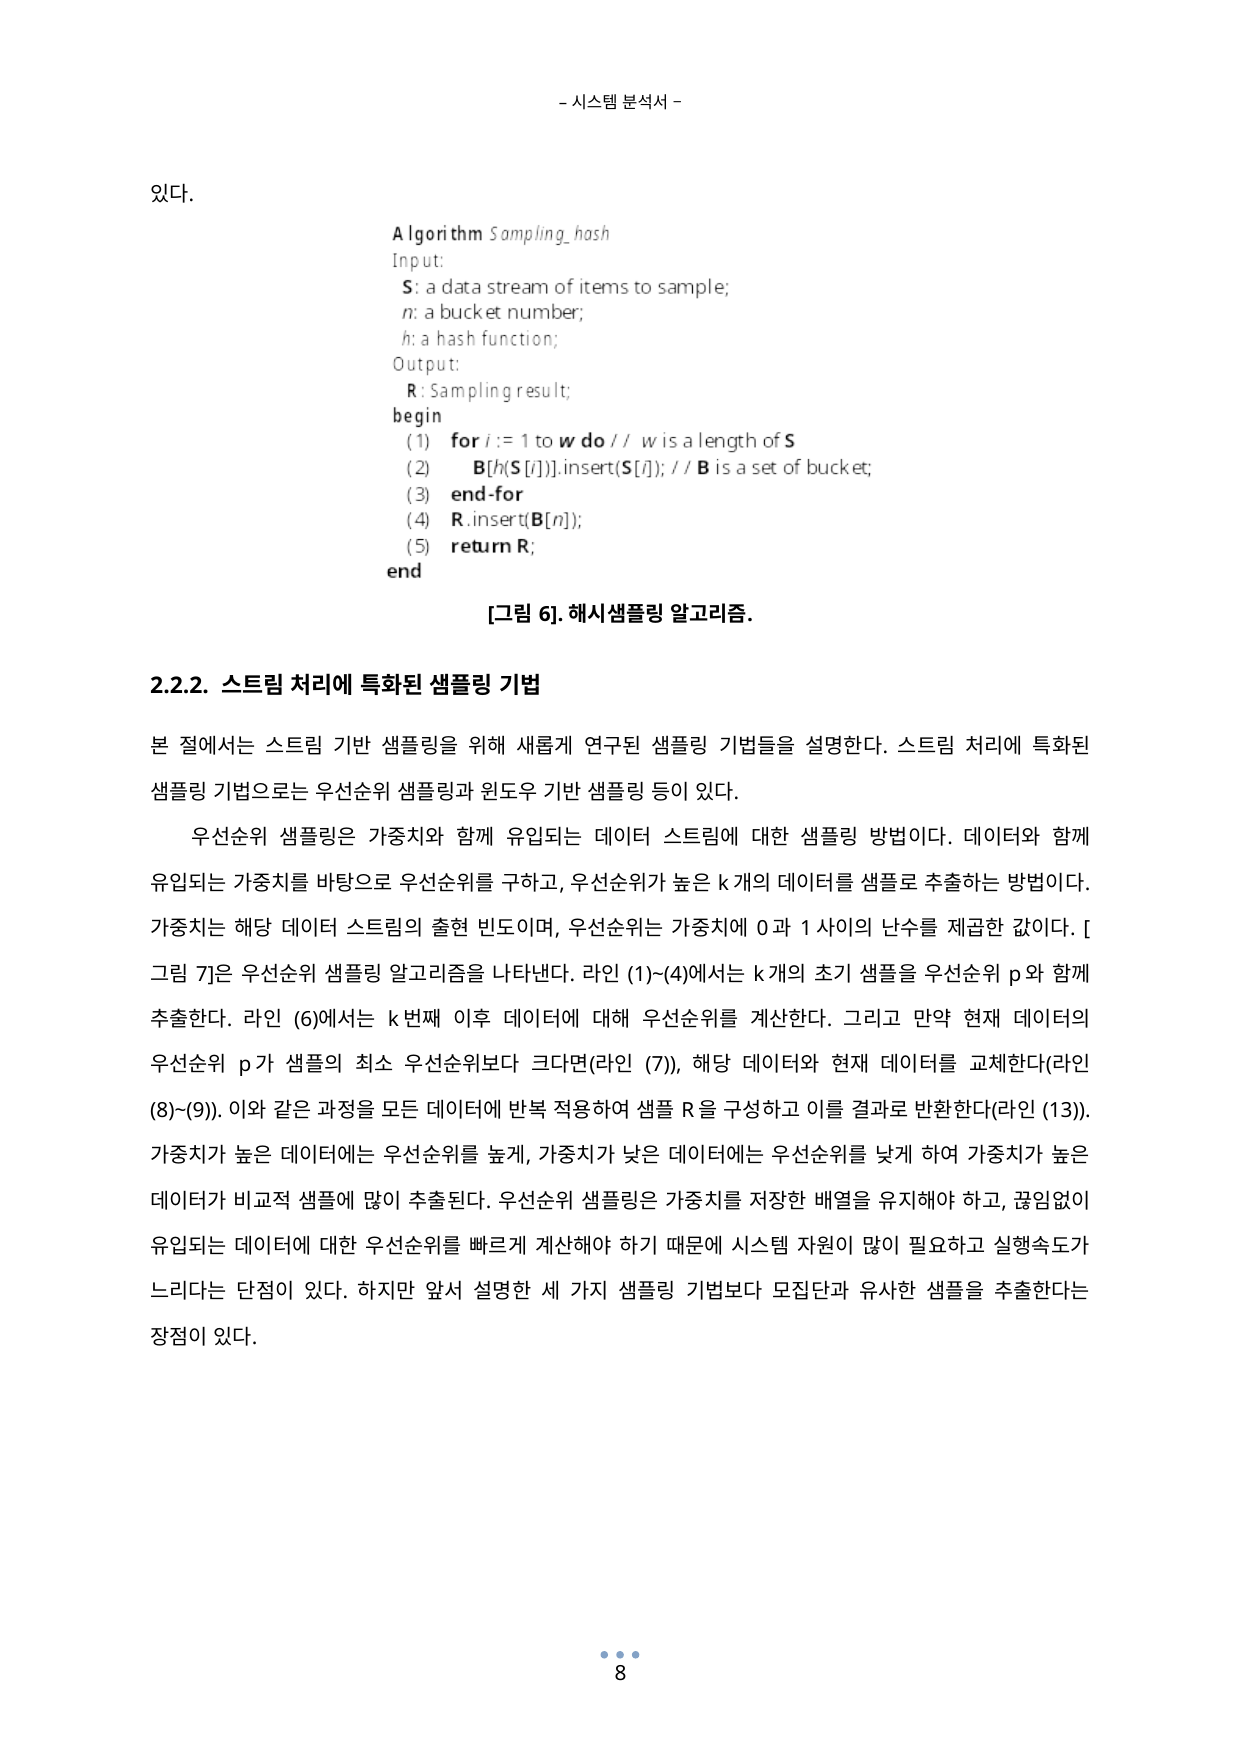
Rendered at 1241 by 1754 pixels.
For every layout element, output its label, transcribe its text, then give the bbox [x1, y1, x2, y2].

text 우선순위 샘플링은 가중치와 함께 유입되는 데이터 스트림에 대한 샘플링 방법이다. 데이터와 함께 유입되는 가중치를 바탕으로 우선순위를 구하고, 우선순위가 높은 k개의 데이터를 샘플로 추출하는 방법이다. 가중치는 해당 데이터 스트림의 출현 빈도이며, 우선순위는 가중치에 0과 1사이의 난수를 제곱한 값이다. [그림 7]은 우선순위 샘플링 알고리즘을 나타낸다. 라인 (1)~(4)에서는 k개의 초기 샘플을 우선순위 p와 함께 추출한다. 라인 (6)에서는 k번째 이후 데이터에 대해 우선순위를 계산한다. 그리고 만약 현재 데이터의 우선순위 p가 샘플의 최소 우선순위보다 크다면(라인 (7)), 해당 데이터와 현재 데이터를 교체한다(라인 (8)~(9)). 이와 같은 과정을 모든 데이터에 반복 적용하여 샘플 R을 구성하고 이를 결과로 반환한다(라인 (13)). 가중치가 높은 데이터에는 우선순위를 높게, 가중치가 낮은 데이터에는 우선순위를 낮게 하여 가중치가 높은 데이터가 비교적 샘플에 많이 추출된다. 우선순위 샘플링은 가중치를 저장한 배열을 유지해야 하고, 끊임없이 유입되는 데이터에 대한 우선순위를 빠르게 계산해야 하기 때문에 시스템 자원이 많이 필요하고 실행속도가 느리다는 단점이 있다. 하지만 앞서 설명한 세 가지 샘플링 기법보다 모집단과 유사한 샘플을 추출한다는 장점이 있다. [150, 821, 1090, 1350]
subtitle 스트림 처리에 특화된 샘플링 기법 [150, 667, 1090, 701]
text [그림 6]. 해시샘플링 알고리즘. [150, 597, 1090, 627]
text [150, 177, 1090, 207]
text 본 절에서는 스트림 기반 샘플링을 위해 새롭게 연구된 샘플링 기법들을 설명한다. 스트림 처리에 특화된 샘플링 기법으로는 우선순위 샘플링과 윈도우 기반 샘플링 등이 있다. [150, 730, 1090, 806]
